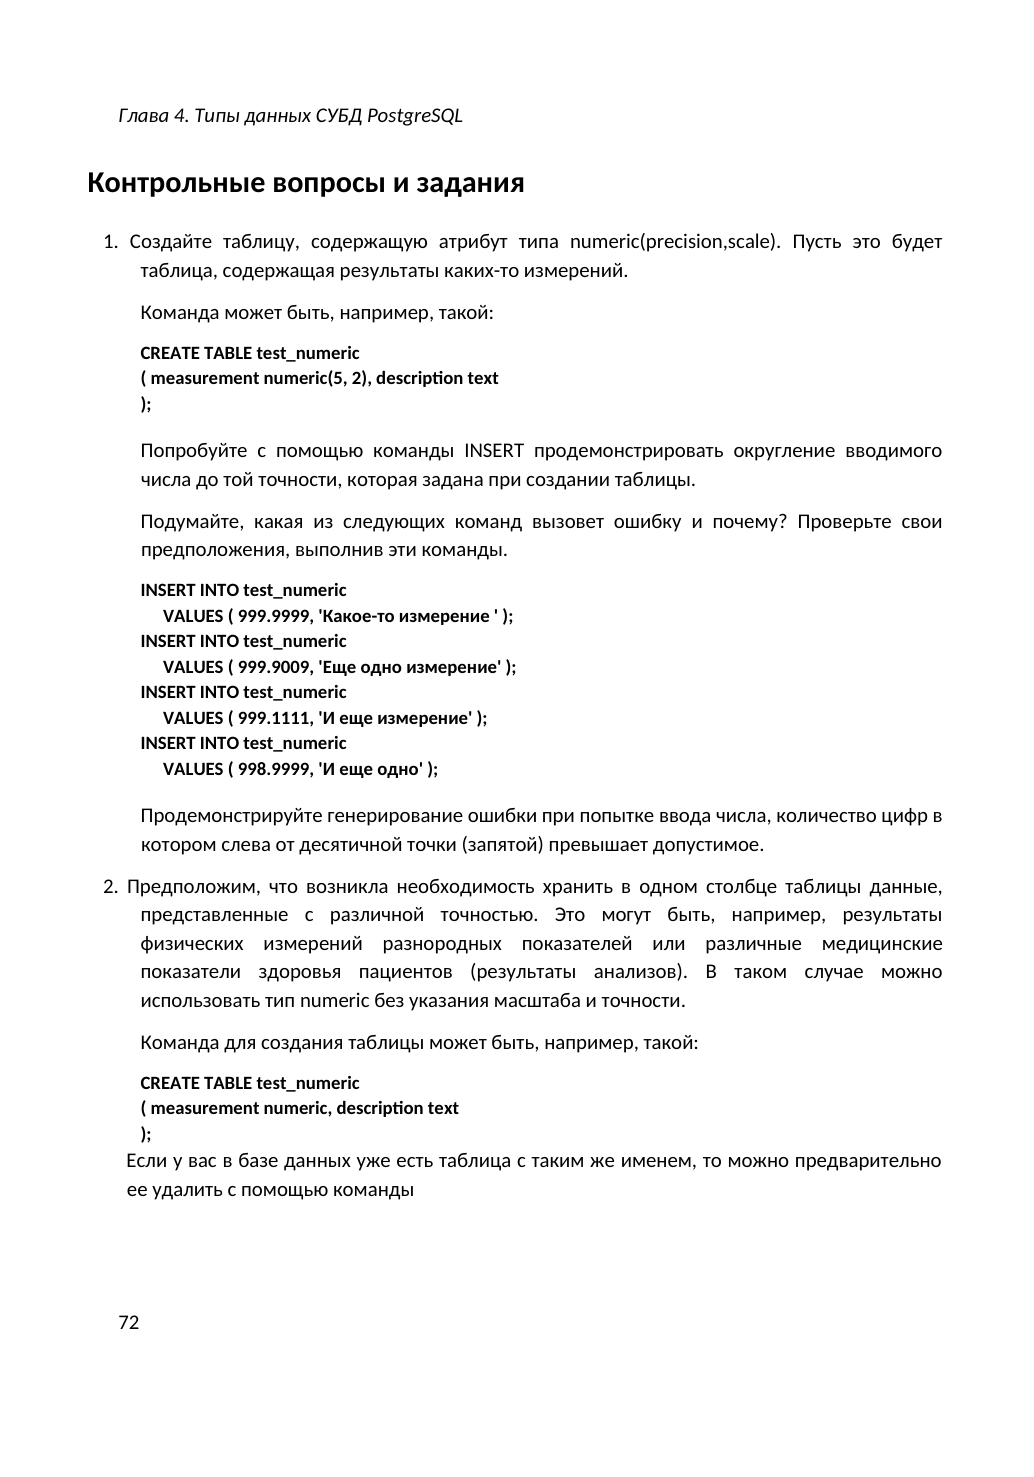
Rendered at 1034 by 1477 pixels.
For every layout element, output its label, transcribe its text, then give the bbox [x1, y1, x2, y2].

text 2. Предположим, что возникла необходимость хранить в одном столбце таблицы данные, представленные с различной точностью. Это могут быть, например, результаты физических измерений разнородных показателей или различные медицинские показатели здоровья пациентов (результаты анализов). В таком случае можно использовать тип numeric без указания масштаба и точности. [103, 873, 944, 1013]
text ( measurement numeric(5, 2), description text [140, 366, 607, 389]
text Попробуйте с помощью команды INSERT продемонстрировать округление вводимого числа до той точности, которая задана при создании таблицы. [140, 437, 944, 491]
text CREATE TABLE test_numeric [140, 1071, 943, 1094]
text Продемонстрируйте генерирование ошибки при попытке ввода числа, количество цифр в котором слева от десятичной точки (запятой) превышает допустимое. [140, 802, 944, 856]
text Команда для создания таблицы может быть, например, такой: [140, 1029, 944, 1054]
text ); [140, 392, 943, 415]
text INSERT INTO test_numeric [140, 731, 943, 754]
text VALUES ( 999.9999, 'Какое-то измерение ' ); [163, 604, 943, 627]
text 1. Создайте таблицу, содержащую атрибут типа numeric(precision,scale). Пусть это будет таблица, содержащая результаты каких-то измерений. [103, 229, 944, 283]
text Подумайте, какая из следующих команд вызовет ошибку и почему? Проверьте свои предположения, выполнив эти команды. [140, 508, 944, 562]
text INSERT INTO test_numeric [140, 578, 943, 601]
text INSERT INTO test_numeric [140, 680, 943, 703]
text Контрольные вопросы и задания [87, 163, 945, 200]
text Команда может быть, например, такой: [140, 299, 944, 324]
text VALUES ( 999.9009, 'Еще одно измерение' ); [163, 655, 943, 678]
text VALUES ( 998.9999, 'И еще одно' ); [163, 757, 943, 780]
text INSERT INTO test_numeric [140, 629, 943, 652]
text CREATE TABLE test_numeric [140, 341, 943, 364]
text ( measurement numeric, description text [140, 1096, 540, 1119]
text Если у вас в базе данных уже есть таблица с таким же именем, то можно предварительно ее удалить с помощью команды [126, 1147, 944, 1202]
text VALUES ( 999.1111, 'И еще измерение' ); [163, 706, 943, 729]
text ); [140, 1122, 943, 1145]
